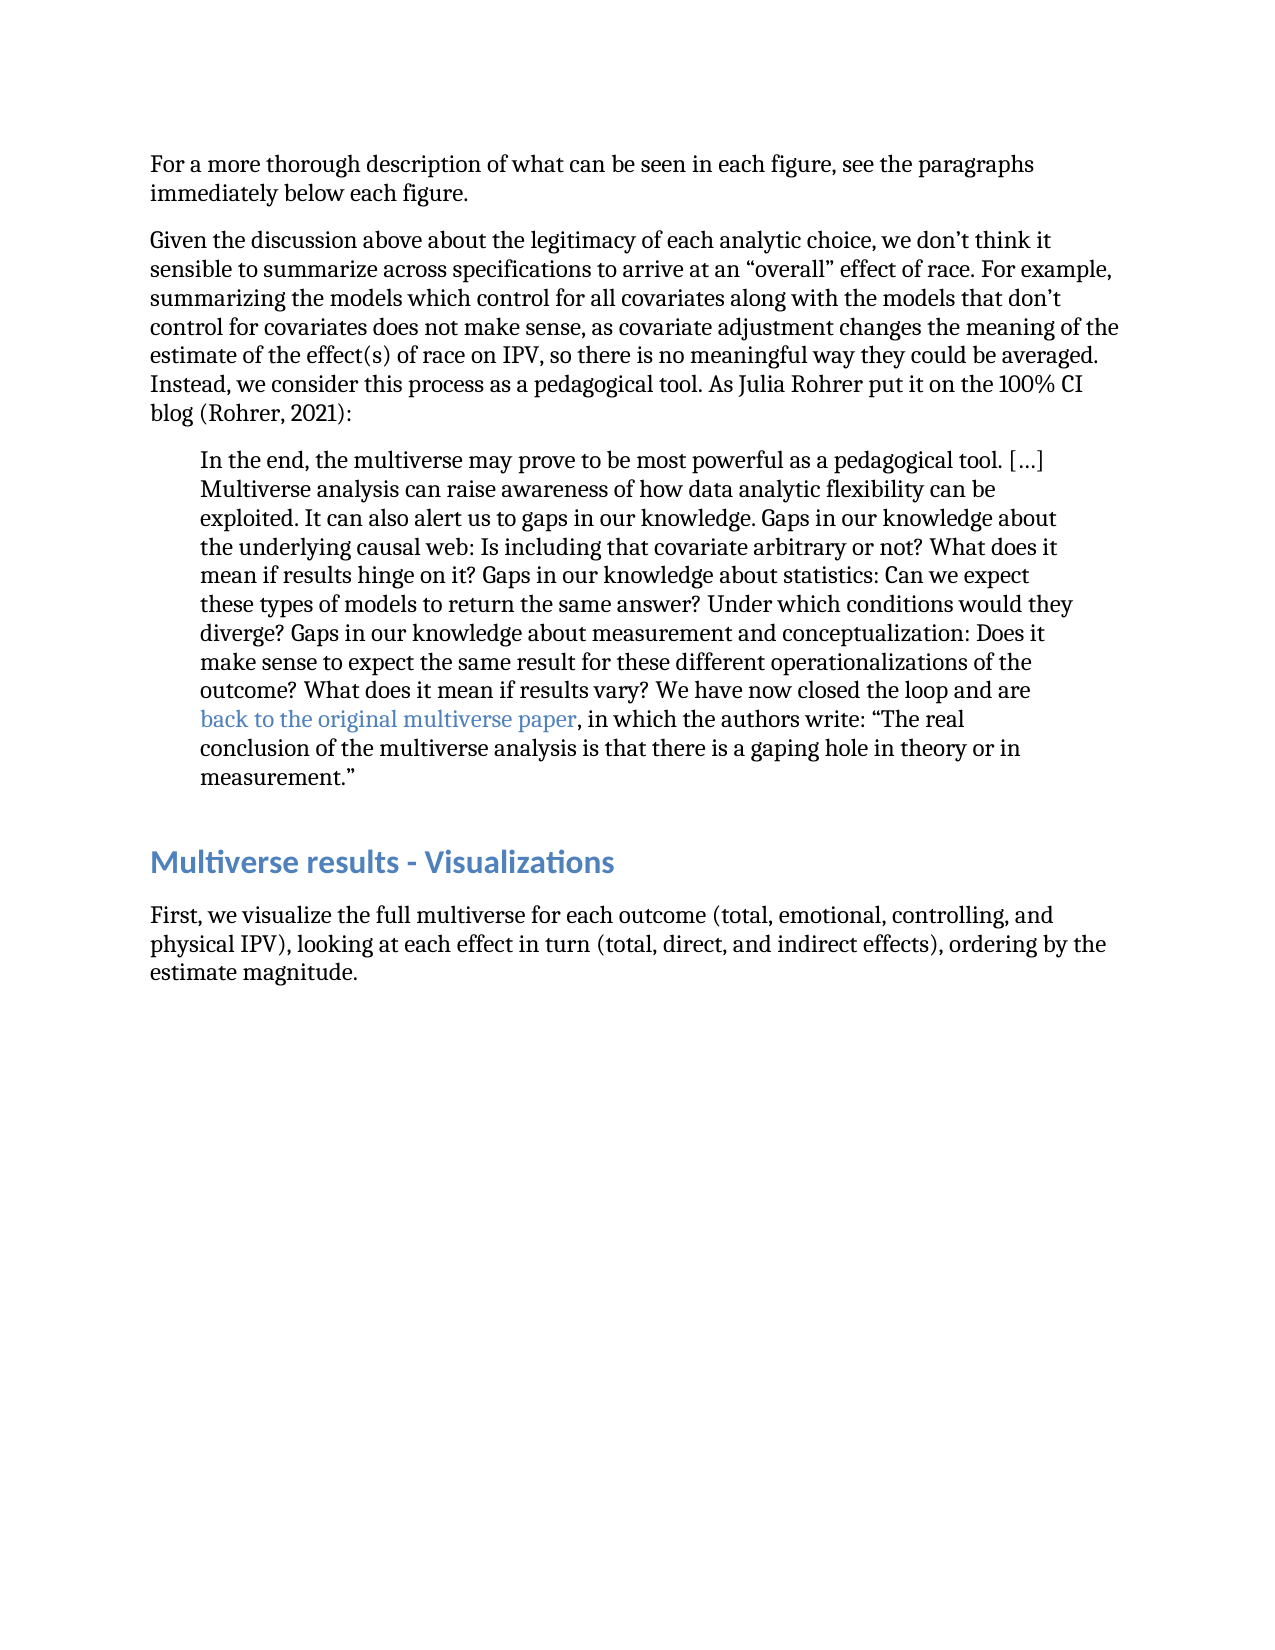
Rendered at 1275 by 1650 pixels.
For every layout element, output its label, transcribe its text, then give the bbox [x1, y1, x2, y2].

text Given the discussion above about the legitimacy of each analytic choice, we don’t think it sensible to summarize across specifications to arrive at an “overall” effect of race. For example, summarizing the models which control for all covariates along with the models that don’t control for covariates does not make sense, as covariate adjustment changes the meaning of the estimate of the effect(s) of race on IPV, so there is no meaningful way they could be averaged. Instead, we consider this process as a pedagogical tool. As Julia Rohrer put it on the 100% CI blog (Rohrer, 2021): [150, 226, 1125, 427]
text First, we visualize the full multiverse for each outcome (total, emotional, controlling, and physical IPV), looking at each effect in turn (total, direct, and indirect effects), ordering by the estimate magnitude. [150, 901, 1125, 987]
subtitle Multiverse results - Visualizations [150, 841, 1125, 882]
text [150, 150, 1125, 207]
text In the end, the multiverse may prove to be most powerful as a pedagogical tool. […] Multiverse analysis can raise awareness of how data analytic flexibility can be exploited. It can also alert us to gaps in our knowledge. Gaps in our knowledge about the underlying causal web: Is including that covariate arbitrary or not? What does it mean if results hinge on it? Gaps in our knowledge about statistics: Can we expect these types of models to return the same answer? Under which conditions would they diverge? Gaps in our knowledge about measurement and conceptualization: Does it make sense to expect the same result for these different operationalizations of the outcome? What does it mean if results vary? We have now closed the loop and are back to the original multiverse paper, in which the authors write: “The real conclusion of the multiverse analysis is that there is a gaping hole in theory or in measurement.” [200, 446, 1075, 791]
